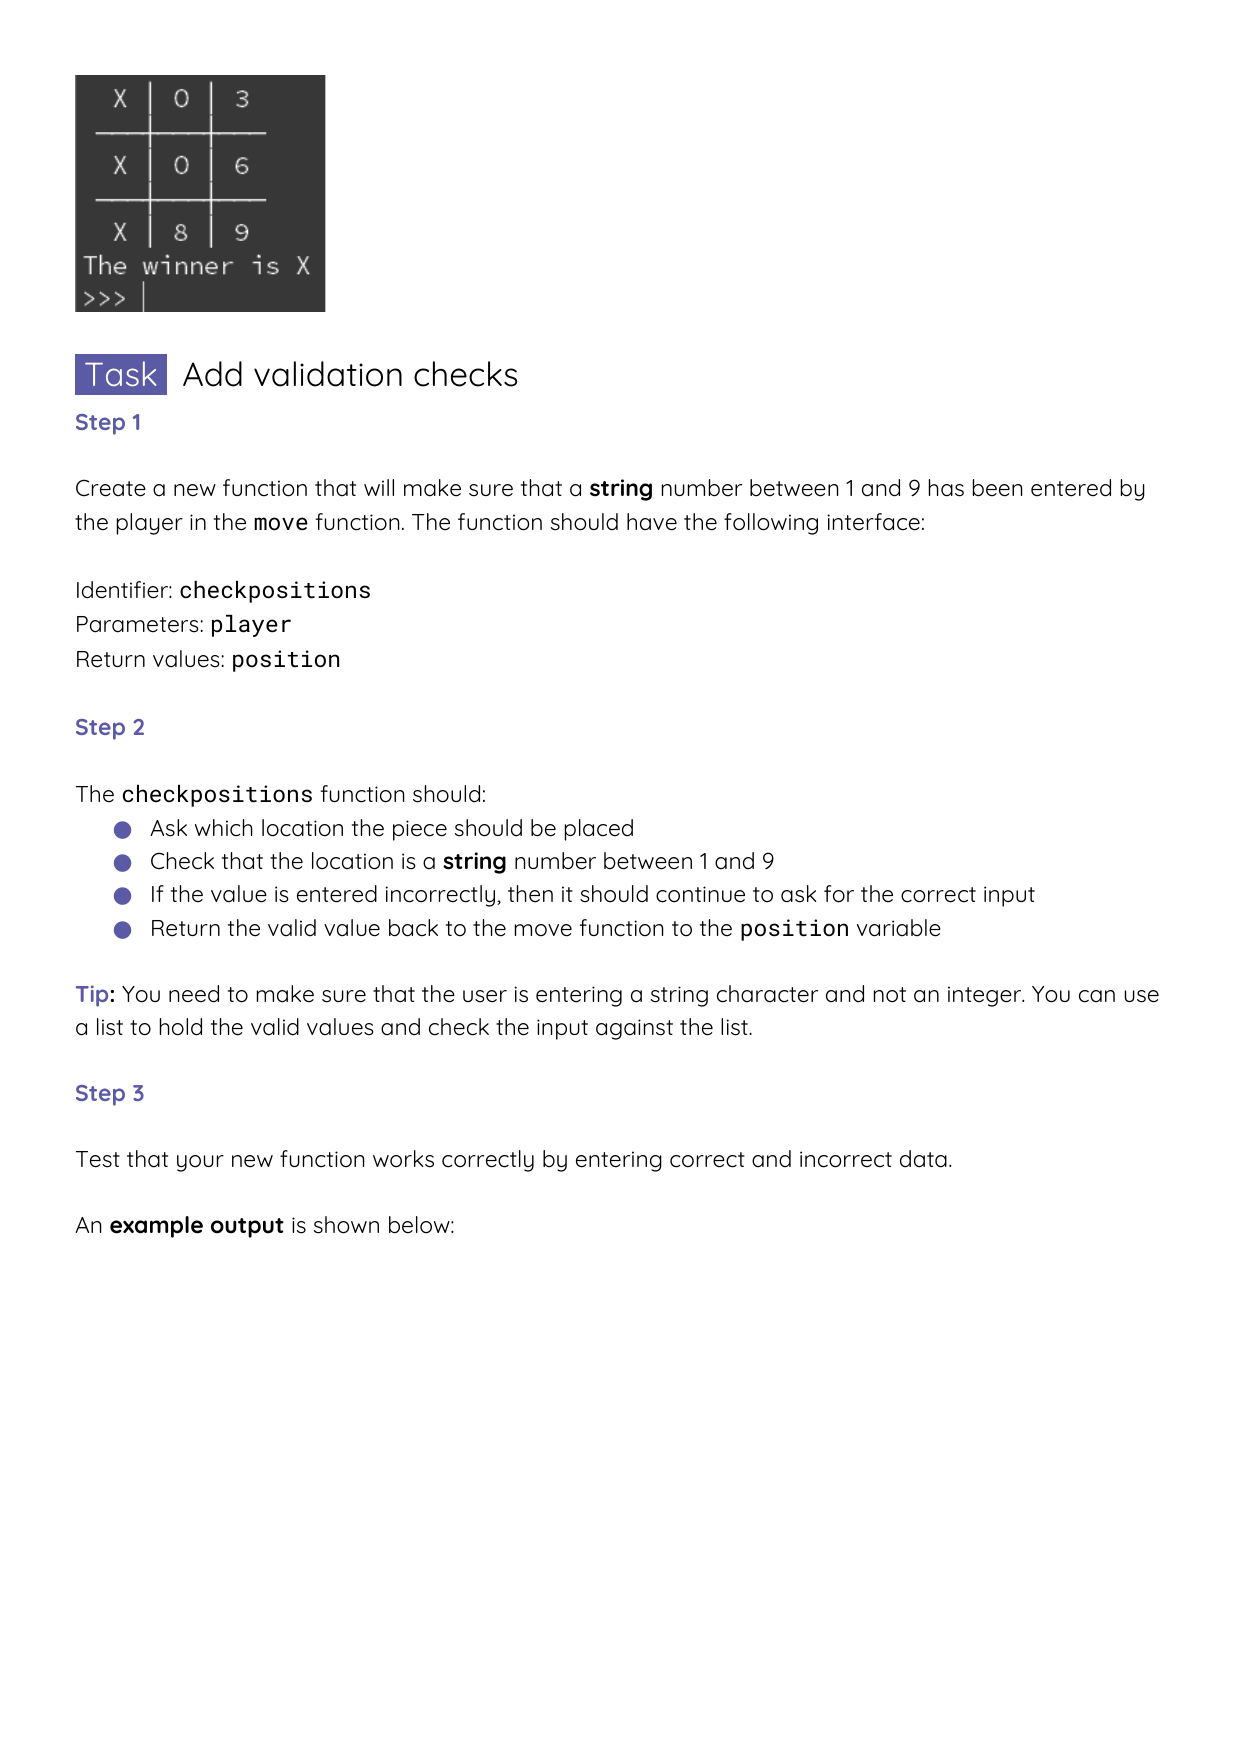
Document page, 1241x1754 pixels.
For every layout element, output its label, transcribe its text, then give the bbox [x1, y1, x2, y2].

text An example output is shown below: [75, 1210, 1165, 1239]
text Return values: position [75, 643, 1165, 674]
text Step 2 [75, 713, 1165, 742]
text The checkpositions function should: [75, 779, 1165, 809]
text Tip: You need to make sure that the user is entering a string character and not an integer. You can use a list to hold the valid values and check the input against the list. [75, 980, 1165, 1041]
list Ask which location the piece should be placed [112, 813, 1165, 842]
list If the value is entered incorrectly, then it should continue to ask for the correct input [112, 879, 1165, 908]
subtitle Task . Add validation checks [75, 353, 1165, 395]
text Test that your new function works correctly by entering correct and incorrect data. [75, 1144, 1165, 1173]
text Parameters: player [75, 609, 1165, 639]
text Identifier: checkpositions [75, 574, 1165, 604]
picture [75, 75, 326, 312]
list Return the valid value back to the move function to the position variable [112, 912, 1165, 942]
text Step 1 [75, 408, 1165, 436]
list Check that the location is a string number between 1 and 9 [112, 846, 1165, 875]
text Create a new function that will make sure that a string number between 1 and 9 has been entered by the player in the move function. The function should have the following interface: [75, 473, 1165, 537]
text Step 3 [75, 1078, 1165, 1107]
